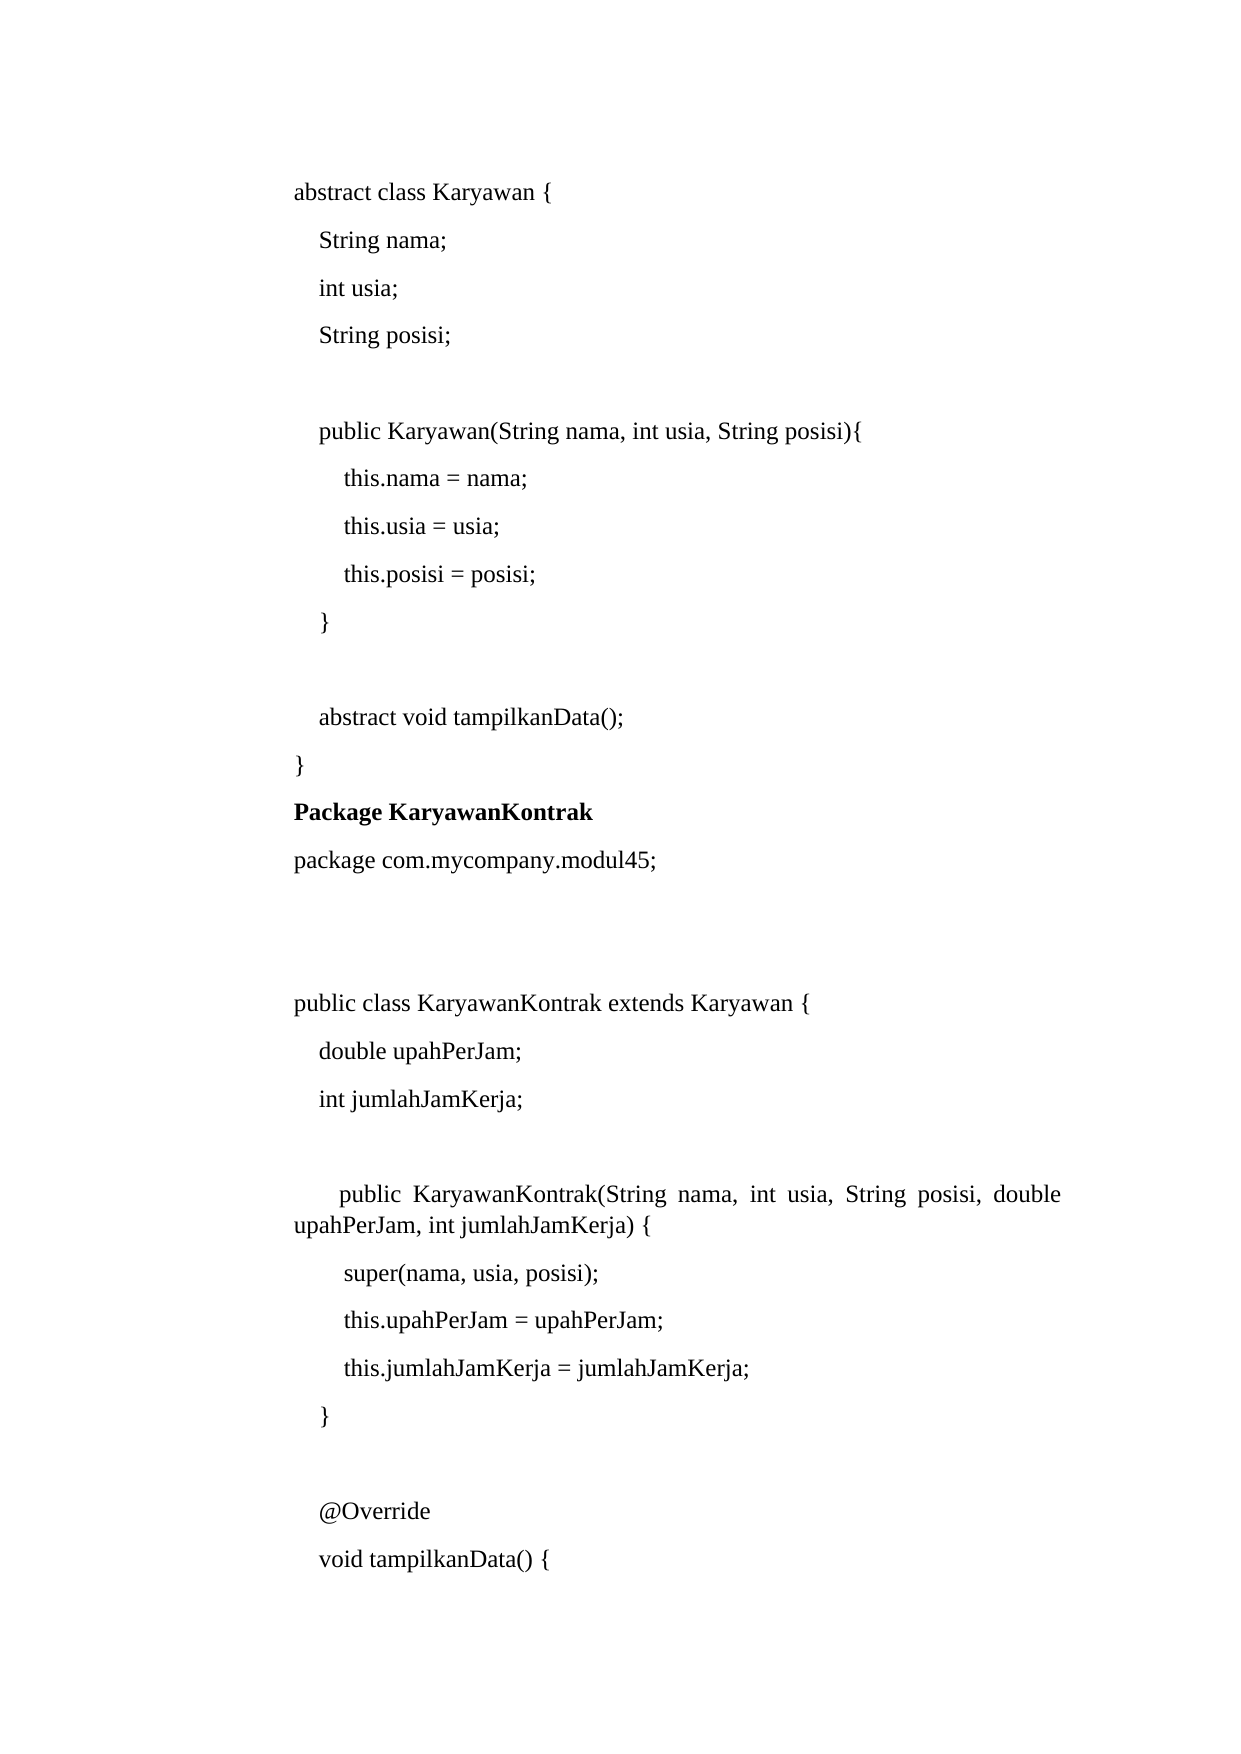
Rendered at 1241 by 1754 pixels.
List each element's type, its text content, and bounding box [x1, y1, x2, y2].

text void tampilkanData() { [293, 1544, 1063, 1573]
text this.nama = nama; [293, 463, 1063, 492]
text } [293, 750, 1063, 778]
text } [293, 1401, 1063, 1430]
text String posisi; [293, 320, 1063, 349]
text double upahPerJam; [293, 1036, 1063, 1065]
text int usia; [293, 273, 1063, 301]
text public KaryawanKontrak(String nama, int usia, String posisi, double upahPerJam, int jumlahJamKerja) { [293, 1179, 1063, 1239]
text Package KaryawanKontrak [293, 797, 1063, 826]
text abstract class Karyawan { [293, 177, 1063, 206]
text this.posisi = posisi; [293, 559, 1063, 588]
text this.upahPerJam = upahPerJam; [293, 1306, 1063, 1334]
text package com.mycompany.modul45; [293, 845, 1063, 874]
text int jumlahJamKerja; [293, 1084, 1063, 1112]
text String nama; [293, 225, 1063, 254]
text public class KaryawanKontrak extends Karyawan { [293, 988, 1063, 1017]
text abstract void tampilkanData(); [293, 702, 1063, 731]
text super(nama, usia, posisi); [293, 1258, 1063, 1287]
text @Override [293, 1496, 1063, 1525]
text this.jumlahJamKerja = jumlahJamKerja; [293, 1353, 1063, 1382]
text public Karyawan(String nama, int usia, String posisi){ [293, 416, 1063, 444]
text } [293, 607, 1063, 635]
text this.usia = usia; [293, 511, 1063, 540]
